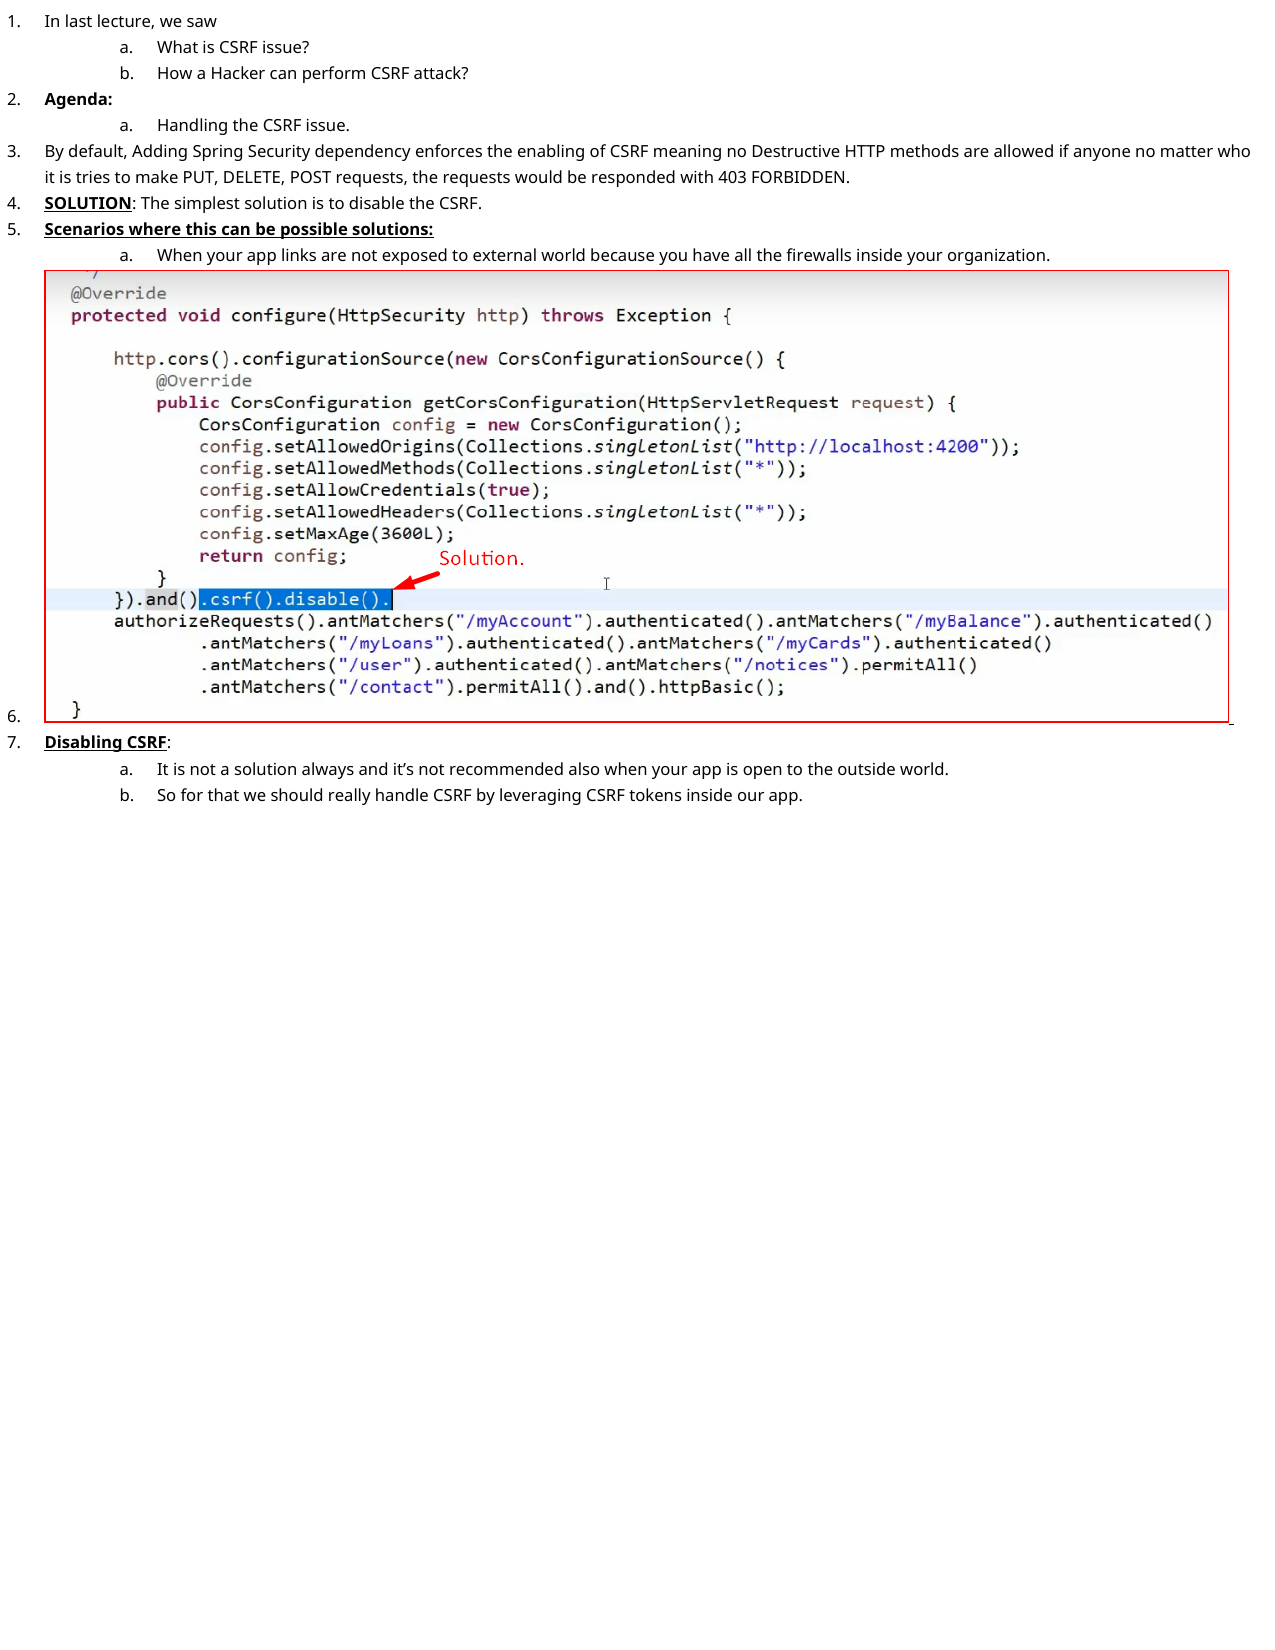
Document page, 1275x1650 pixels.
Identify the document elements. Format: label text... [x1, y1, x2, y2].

list How a Hacker can perform CSRF attack? [119, 61, 1255, 84]
list Disabling CSRF: [7, 731, 1255, 754]
list Agenda: [7, 87, 1255, 110]
list What is CSRF issue? [119, 35, 1255, 58]
list SOLUTION: The simplest solution is to disable the CSRF. [7, 192, 1255, 214]
list So for that we should really handle CSRF by leveraging CSRF tokens inside our app. [119, 783, 1255, 806]
list It is not a solution always and it’s not recommended also when your app is open to the outside world. [119, 757, 1255, 780]
list Handling the CSRF issue. [119, 113, 1255, 136]
picture [46, 271, 1228, 721]
list By default, Adding Spring Security dependency enforces the enabling of CSRF meaning no Destructive HTTP methods are allowed if anyone no matter who it is tries to make PUT, DELETE, POST requests, the requests would be responded with 403 FORBIDDEN. [7, 139, 1255, 188]
list Scenarios where this can be possible solutions: [7, 218, 1255, 240]
list In last lecture, we saw [7, 9, 1255, 32]
list When your app links are not exposed to external world because you have all the firewalls inside your organization. [119, 244, 1255, 266]
